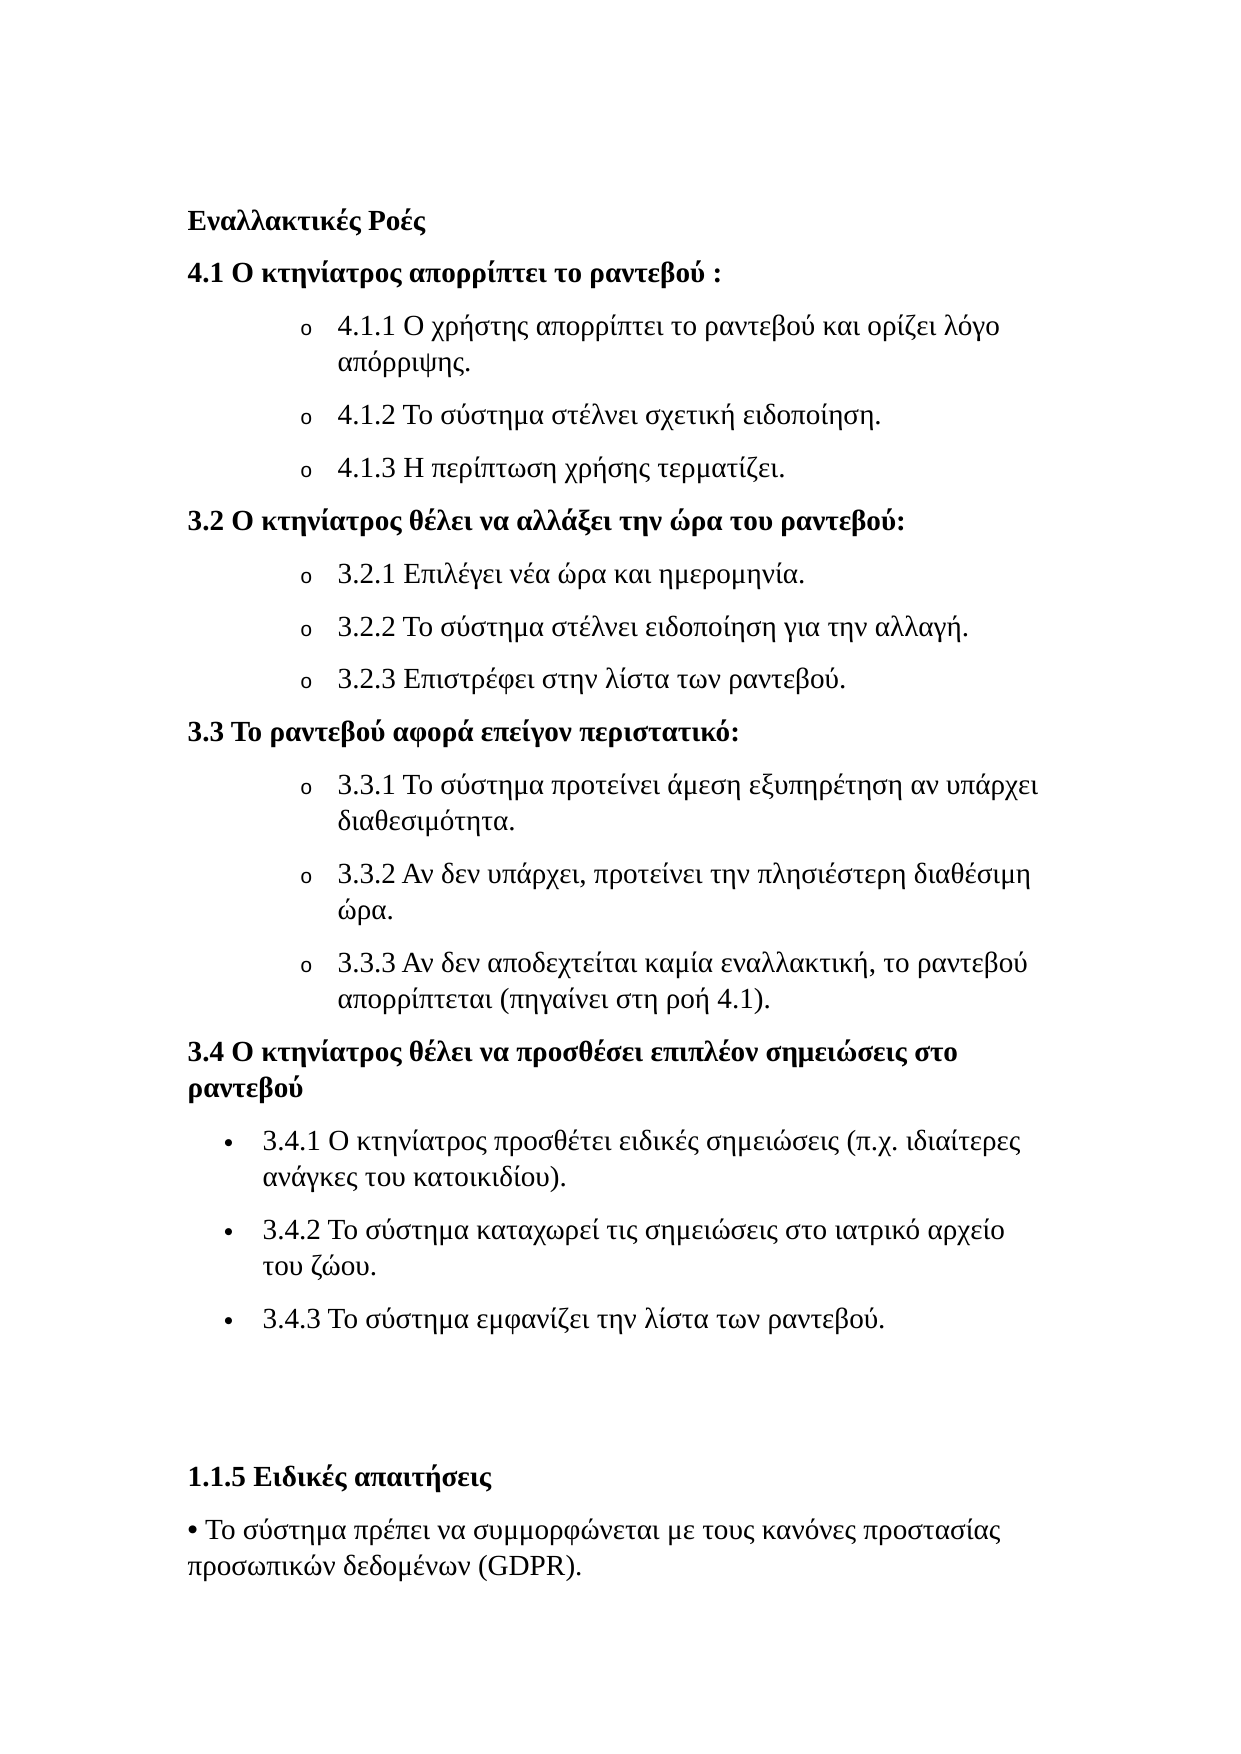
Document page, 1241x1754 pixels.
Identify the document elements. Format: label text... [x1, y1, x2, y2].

text 1.1.5 Ειδικές απαιτήσεις [187, 1459, 1053, 1493]
list 4.1.3 Η περίπτωση χρήσης τερματίζει. [300, 450, 1053, 484]
text Εναλλακτικές Ροές [187, 203, 1053, 236]
list 3.2.2 Το σύστημα στέλνει ειδοποίηση για την αλλαγή. [300, 609, 1053, 642]
text 4.1 Ο κτηνίατρος απορρίπτει το ραντεβού : [187, 256, 1053, 289]
list 3.2.3 Επιστρέφει στην λίστα των ραντεβού. [300, 661, 1053, 695]
text • Το σύστημα πρέπει να συμμορφώνεται με τους κανόνες προστασίας προσωπικών δεδομένων (GDPR). [187, 1512, 1053, 1582]
list 3.3.2 Αν δεν υπάρχει, προτείνει την πλησιέστερη διαθέσιμη ώρα. [300, 856, 1053, 926]
list 3.4.3 Το σύστημα εμφανίζει την λίστα των ραντεβού. [225, 1301, 1053, 1334]
list 3.4.1 Ο κτηνίατρος προσθέτει ειδικές σημειώσεις (π.χ. ιδιαίτερες ανάγκες του κατοικιδίου). [225, 1123, 1053, 1193]
list 3.3.1 Το σύστημα προτείνει άμεση εξυπηρέτηση αν υπάρχει διαθεσιμότητα. [300, 767, 1053, 837]
list 4.1.1 Ο χρήστης απορρίπτει το ραντεβού και ορίζει λόγο απόρριψης. [300, 308, 1053, 378]
list 4.1.2 Το σύστημα στέλνει σχετική ειδοποίηση. [300, 397, 1053, 431]
text 3.2 Ο κτηνίατρος θέλει να αλλάξει την ώρα του ραντεβού: [187, 503, 1053, 537]
list 3.3.3 Αν δεν αποδεχτείται καμία εναλλακτική, το ραντεβού απορρίπτεται (πηγαίνει στη ροή 4.1). [300, 945, 1053, 1015]
text 3.3 Το ραντεβού αφορά επείγον περιστατικό: [187, 714, 1053, 748]
list 3.4.2 Το σύστημα καταχωρεί τις σημειώσεις στο ιατρικό αρχείο του ζώου. [225, 1212, 1053, 1282]
list 3.2.1 Επιλέγει νέα ώρα και ημερομηνία. [300, 556, 1053, 589]
text 3.4 Ο κτηνίατρος θέλει να προσθέσει επιπλέον σημειώσεις στο ραντεβού [187, 1034, 1053, 1104]
